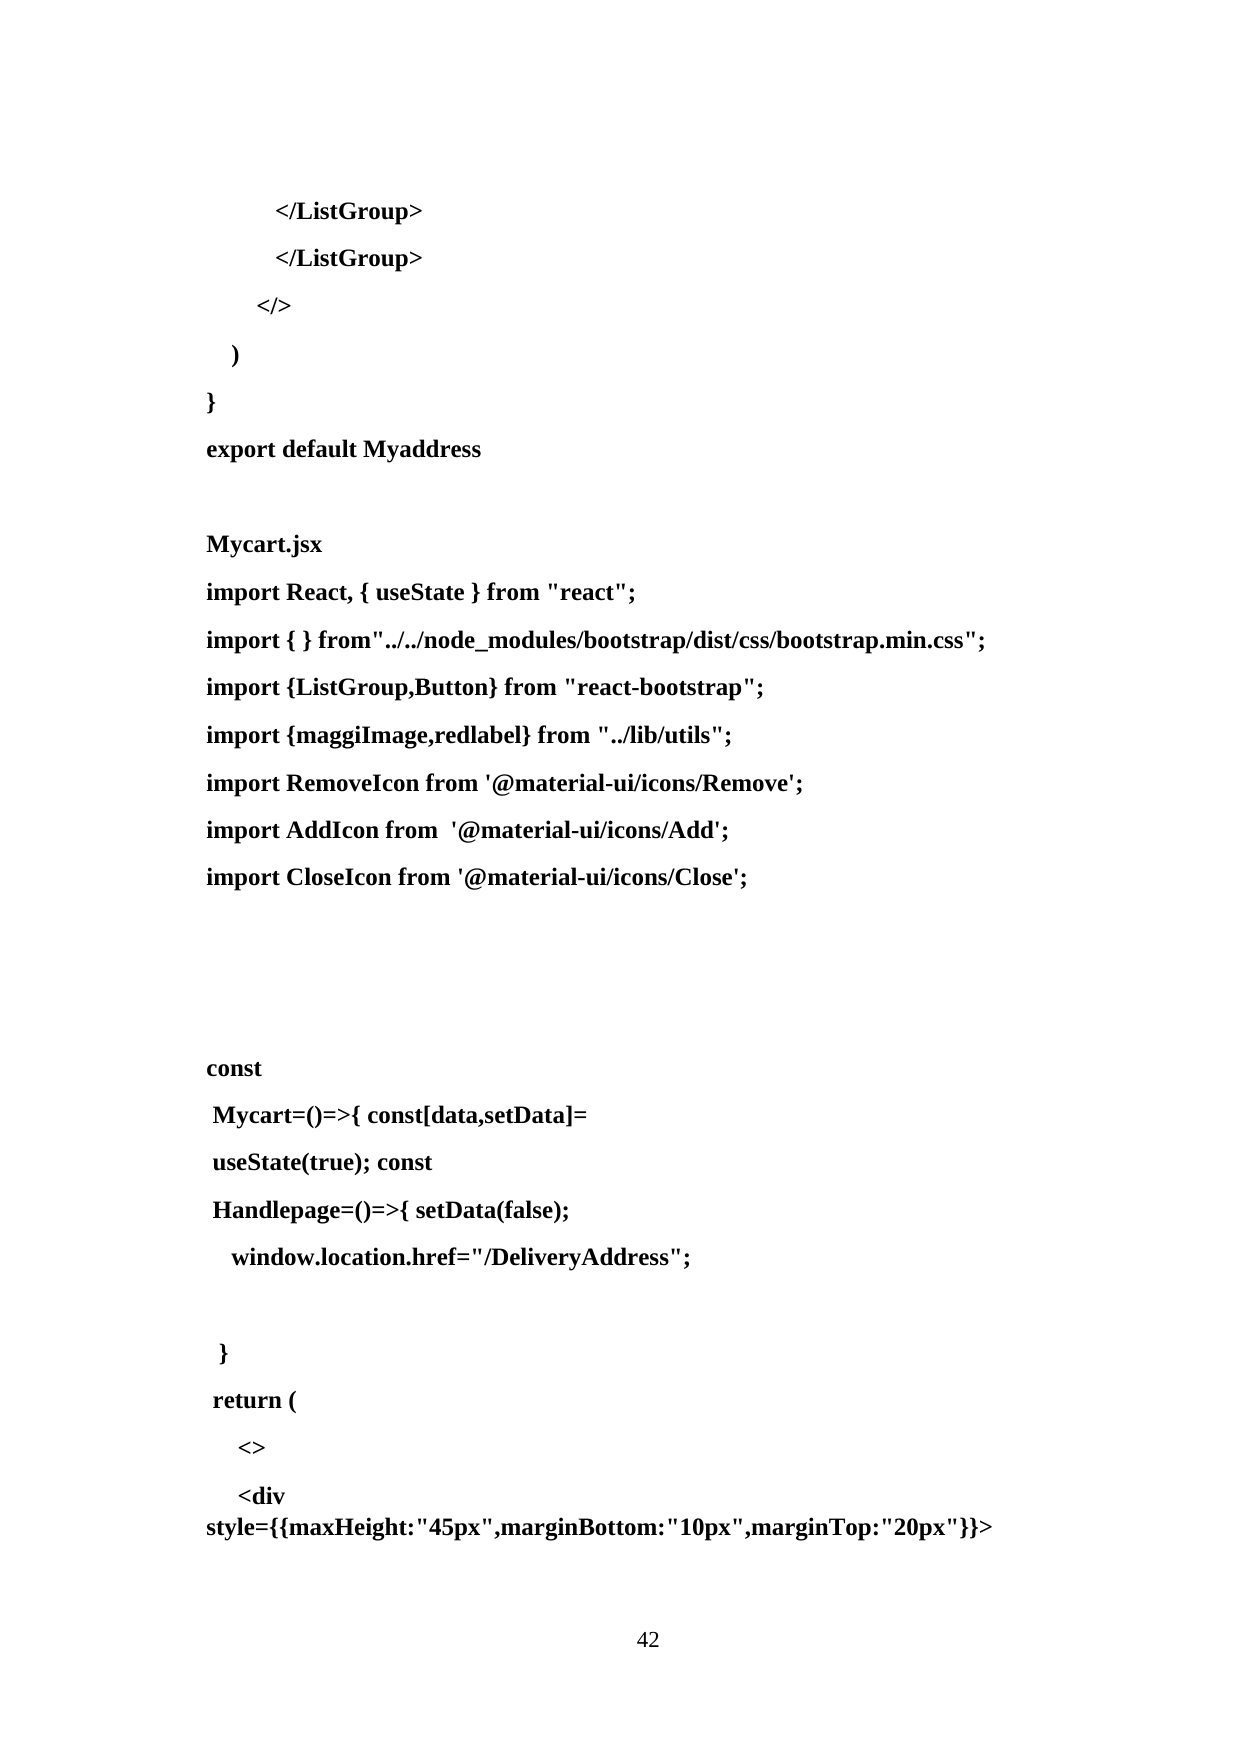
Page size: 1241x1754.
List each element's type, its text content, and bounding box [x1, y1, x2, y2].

text <div style={{maxHeight:"45px",marginBottom:"10px",marginTop:"20px"}}> [206, 1481, 995, 1541]
text </ListGroup> [275, 243, 1236, 272]
text import React, { useState } from "react"; [206, 577, 1236, 606]
text import { } from"../../node_modules/bootstrap/dist/css/bootstrap.min.css"; import {ListGroup,Button} from "react-bootstrap"; [206, 625, 988, 701]
text return ( [212, 1385, 1236, 1414]
text </> [256, 291, 1236, 320]
text } [219, 1338, 1236, 1366]
text } [206, 387, 1236, 415]
text ) [231, 339, 1236, 367]
text Mycart.jsx [206, 529, 1236, 558]
text window.location.href="/DeliveryAddress"; [231, 1242, 1236, 1271]
text export default Myaddress [206, 434, 1236, 463]
text </ListGroup> [275, 196, 1236, 224]
text import {maggiImage,redlabel} from "../lib/utils"; import RemoveIcon from '@material-ui/icons/Remove'; import AddIcon from '@material-ui/icons/Add'; import CloseIcon from '@material-ui/icons/Close'; [206, 720, 804, 891]
text <> [237, 1433, 1236, 1462]
text const Mycart=()=>{ const[data,setData]=useState(true); const Handlepage=()=>{ setData(false); [206, 1053, 593, 1224]
